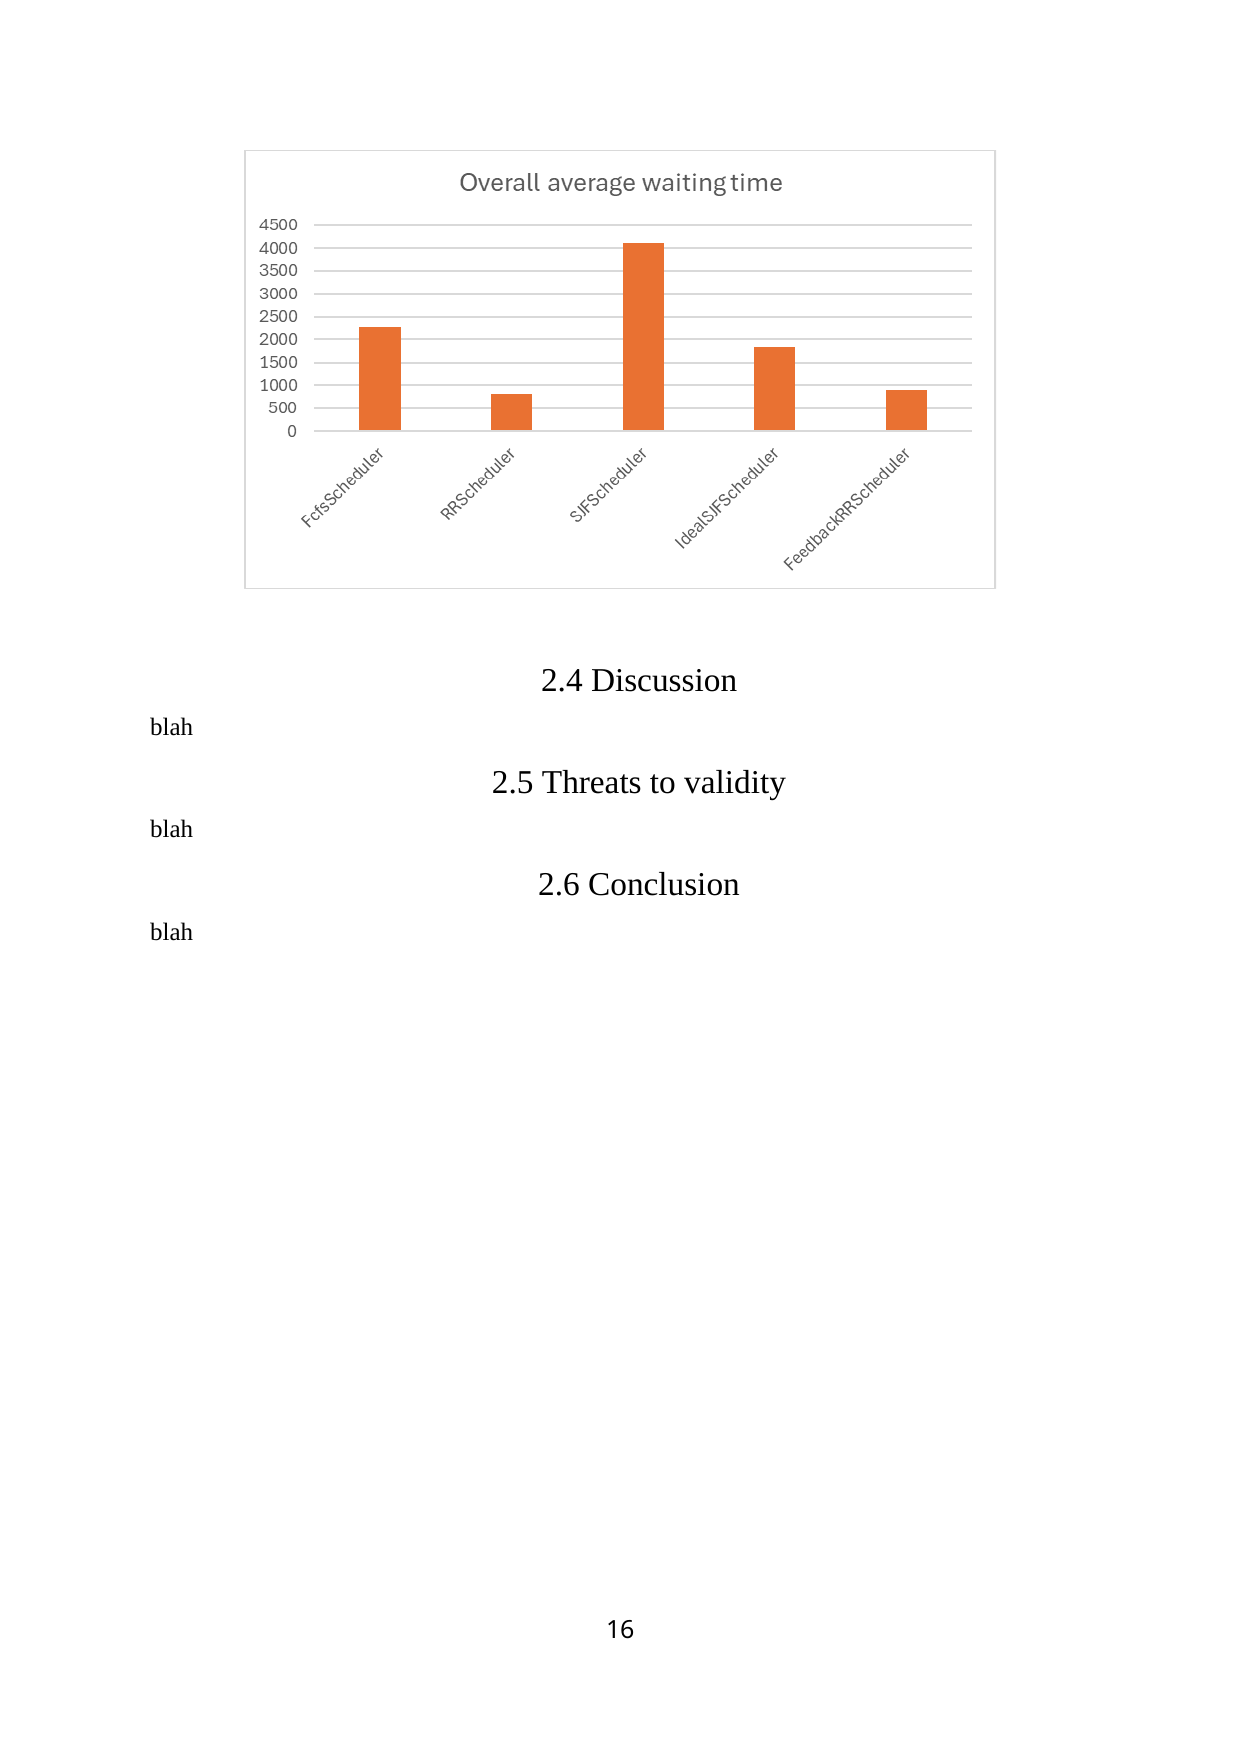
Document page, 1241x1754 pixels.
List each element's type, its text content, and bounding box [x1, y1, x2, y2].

text blah [150, 917, 1090, 945]
picture [244, 150, 997, 589]
subtitle Threats to validity [187, 762, 1090, 801]
subtitle Conclusion [187, 864, 1090, 903]
subtitle Discussion [187, 660, 1090, 698]
text blah [150, 712, 1090, 741]
text blah [150, 814, 1090, 843]
